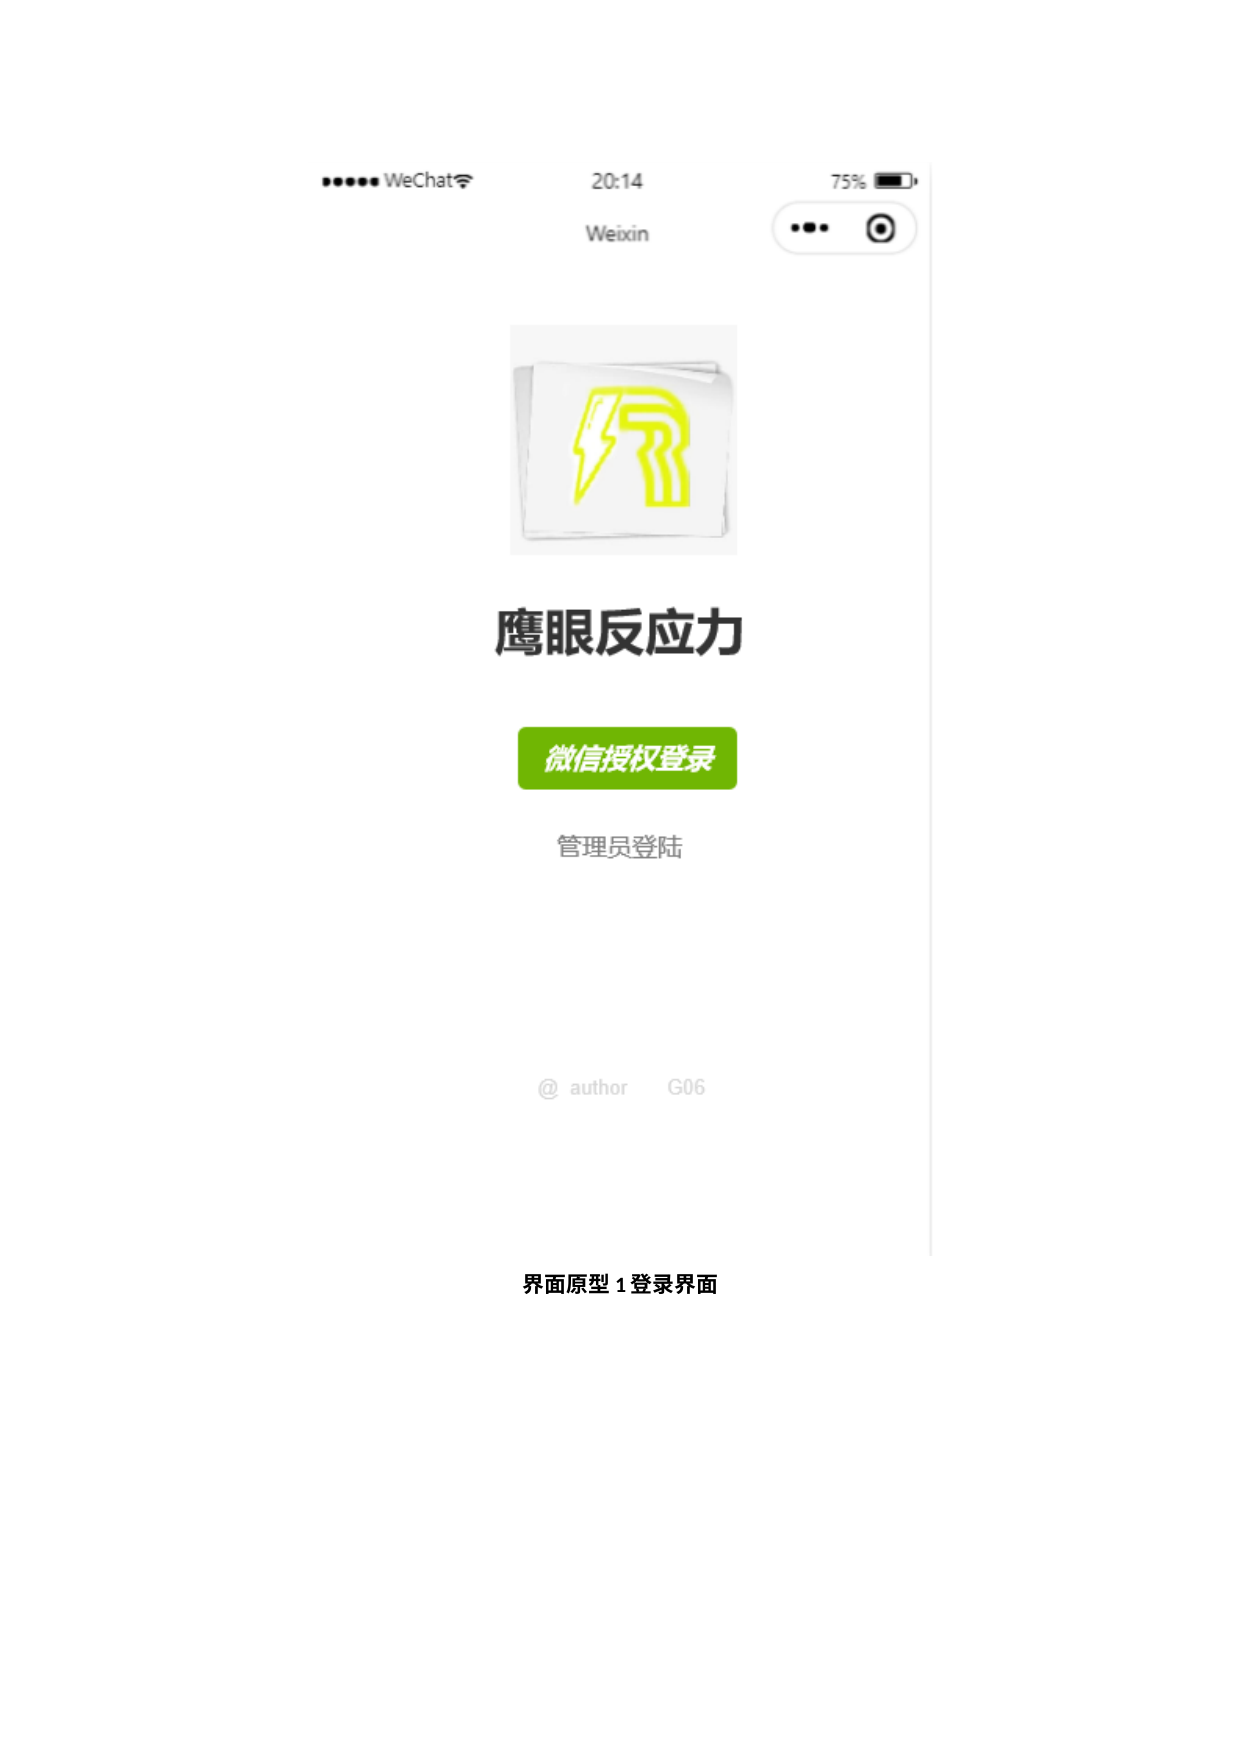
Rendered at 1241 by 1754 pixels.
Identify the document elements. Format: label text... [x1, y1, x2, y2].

picture [307, 162, 933, 1256]
text 界面原型 1登录界面 [187, 1267, 1053, 1299]
